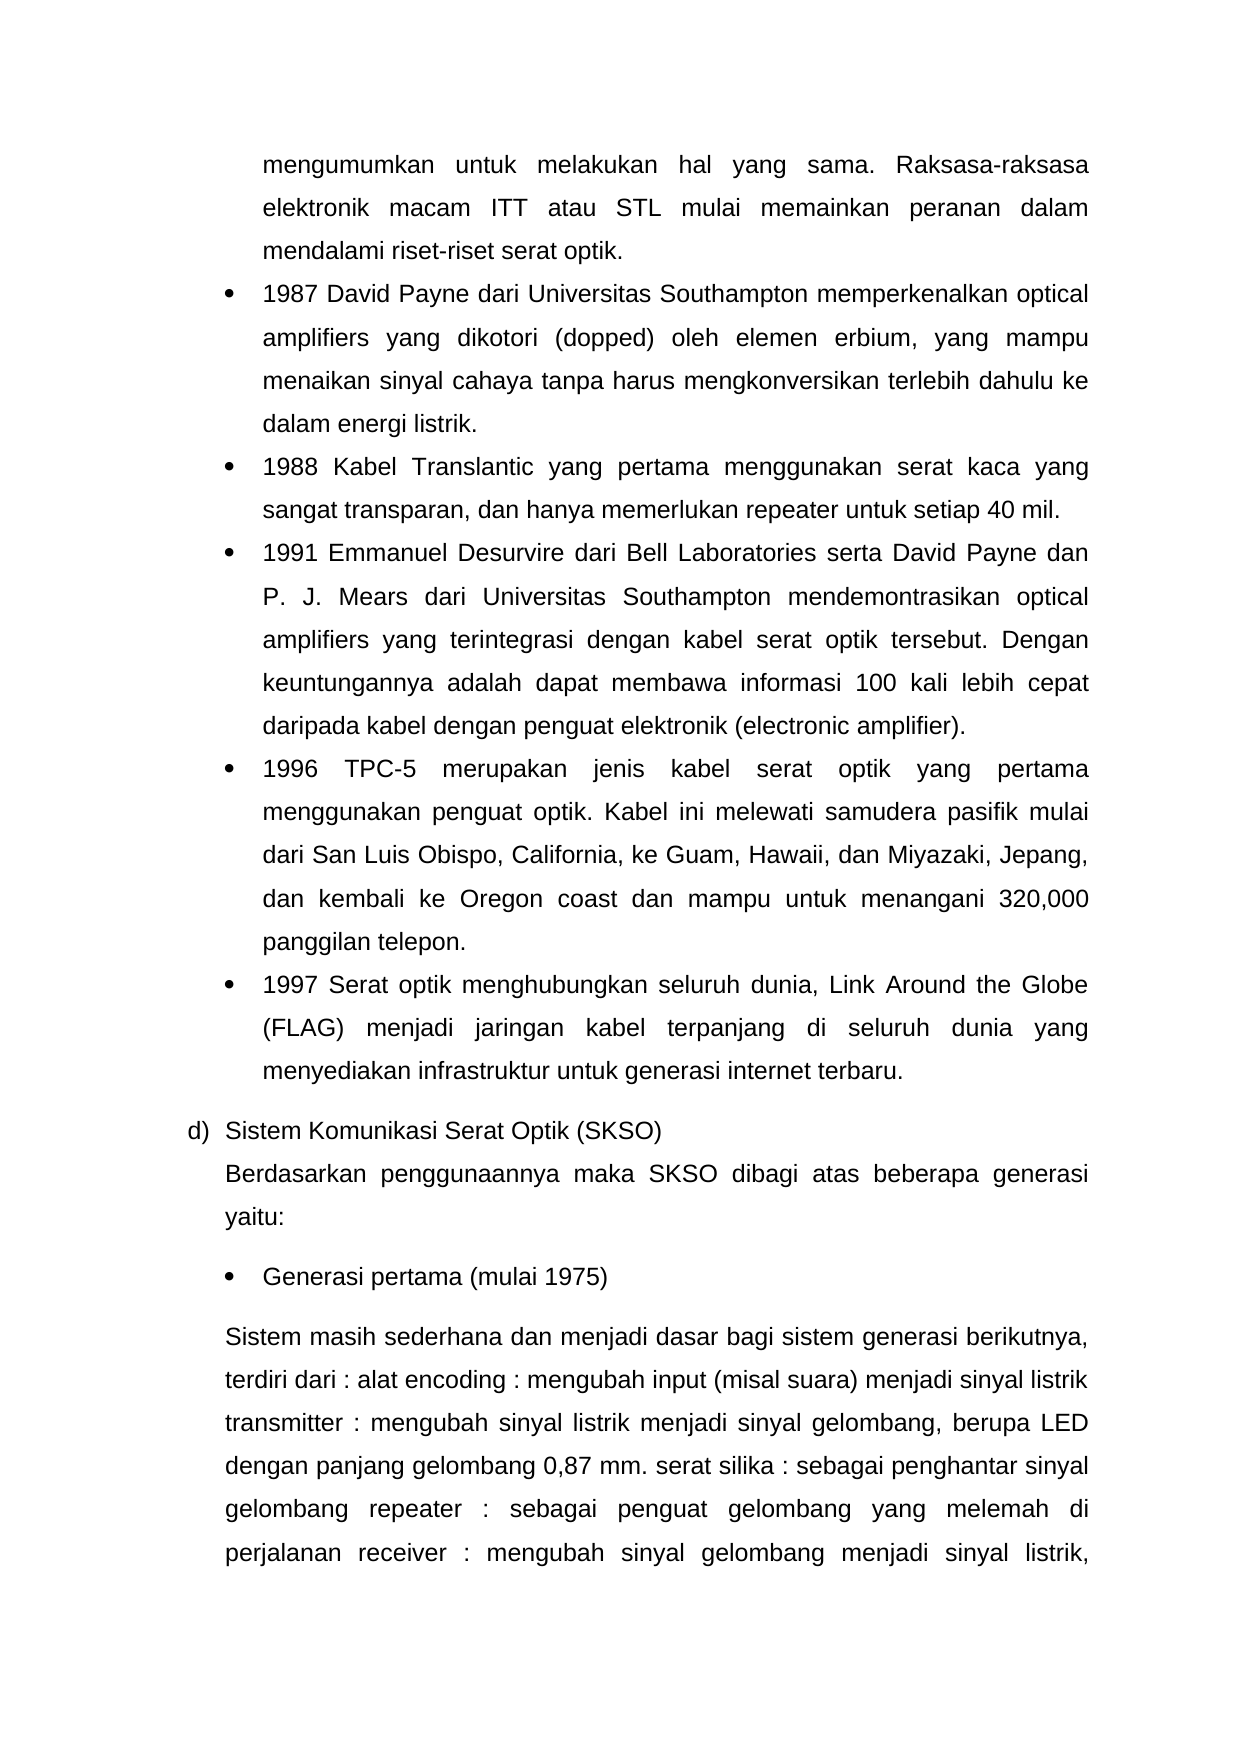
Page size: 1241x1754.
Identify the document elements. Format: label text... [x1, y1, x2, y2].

list 1997 Serat optik menghubungkan seluruh dunia, Link Around the Globe (FLAG) menjadi jaringan kabel terpanjang di seluruh dunia yang menyediakan infrastruktur untuk generasi internet terbaru. [225, 970, 1090, 1085]
list 1991 Emmanuel Desurvire dari Bell Laboratories serta David Payne dan P. J. Mears dari Universitas Southampton mendemontrasikan optical amplifiers yang terintegrasi dengan kabel serat optik tersebut. Dengan keuntungannya adalah dapat membawa informasi 100 kali lebih cepat daripada kabel dengan penguat elektronik (electronic amplifier). [225, 538, 1090, 740]
list 1987 David Payne dari Universitas Southampton memperkenalkan optical amplifiers yang dikotori (dopped) oleh elemen erbium, yang mampu menaikan sinyal cahaya tanpa harus mengkonversikan terlebih dahulu ke dalam energi listrik. [225, 279, 1090, 438]
list 1996 TPC-5 merupakan jenis kabel serat optik yang pertama menggunakan penguat optik. Kabel ini melewati samudera pasifik mulai dari San Luis Obispo, California, ke Guam, Hawaii, dan Miyazaki, Jepang, dan kembali ke Oregon coast dan mampu untuk menangani 320,000 panggilan telepon. [225, 754, 1090, 955]
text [225, 1322, 1090, 1566]
subtitle Sistem Komunikasi Serat Optik (SKSO) [187, 1116, 1090, 1145]
list Generasi pertama (mulai 1975) [225, 1262, 1090, 1291]
list 1988 Kabel Translantic yang pertama menggunakan serat kaca yang sangat transparan, dan hanya memerlukan repeater untuk setiap 40 mil. [225, 452, 1090, 524]
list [225, 150, 1090, 265]
text Berdasarkan penggunaannya maka SKSO dibagi atas beberapa generasi yaitu: [225, 1159, 1090, 1231]
